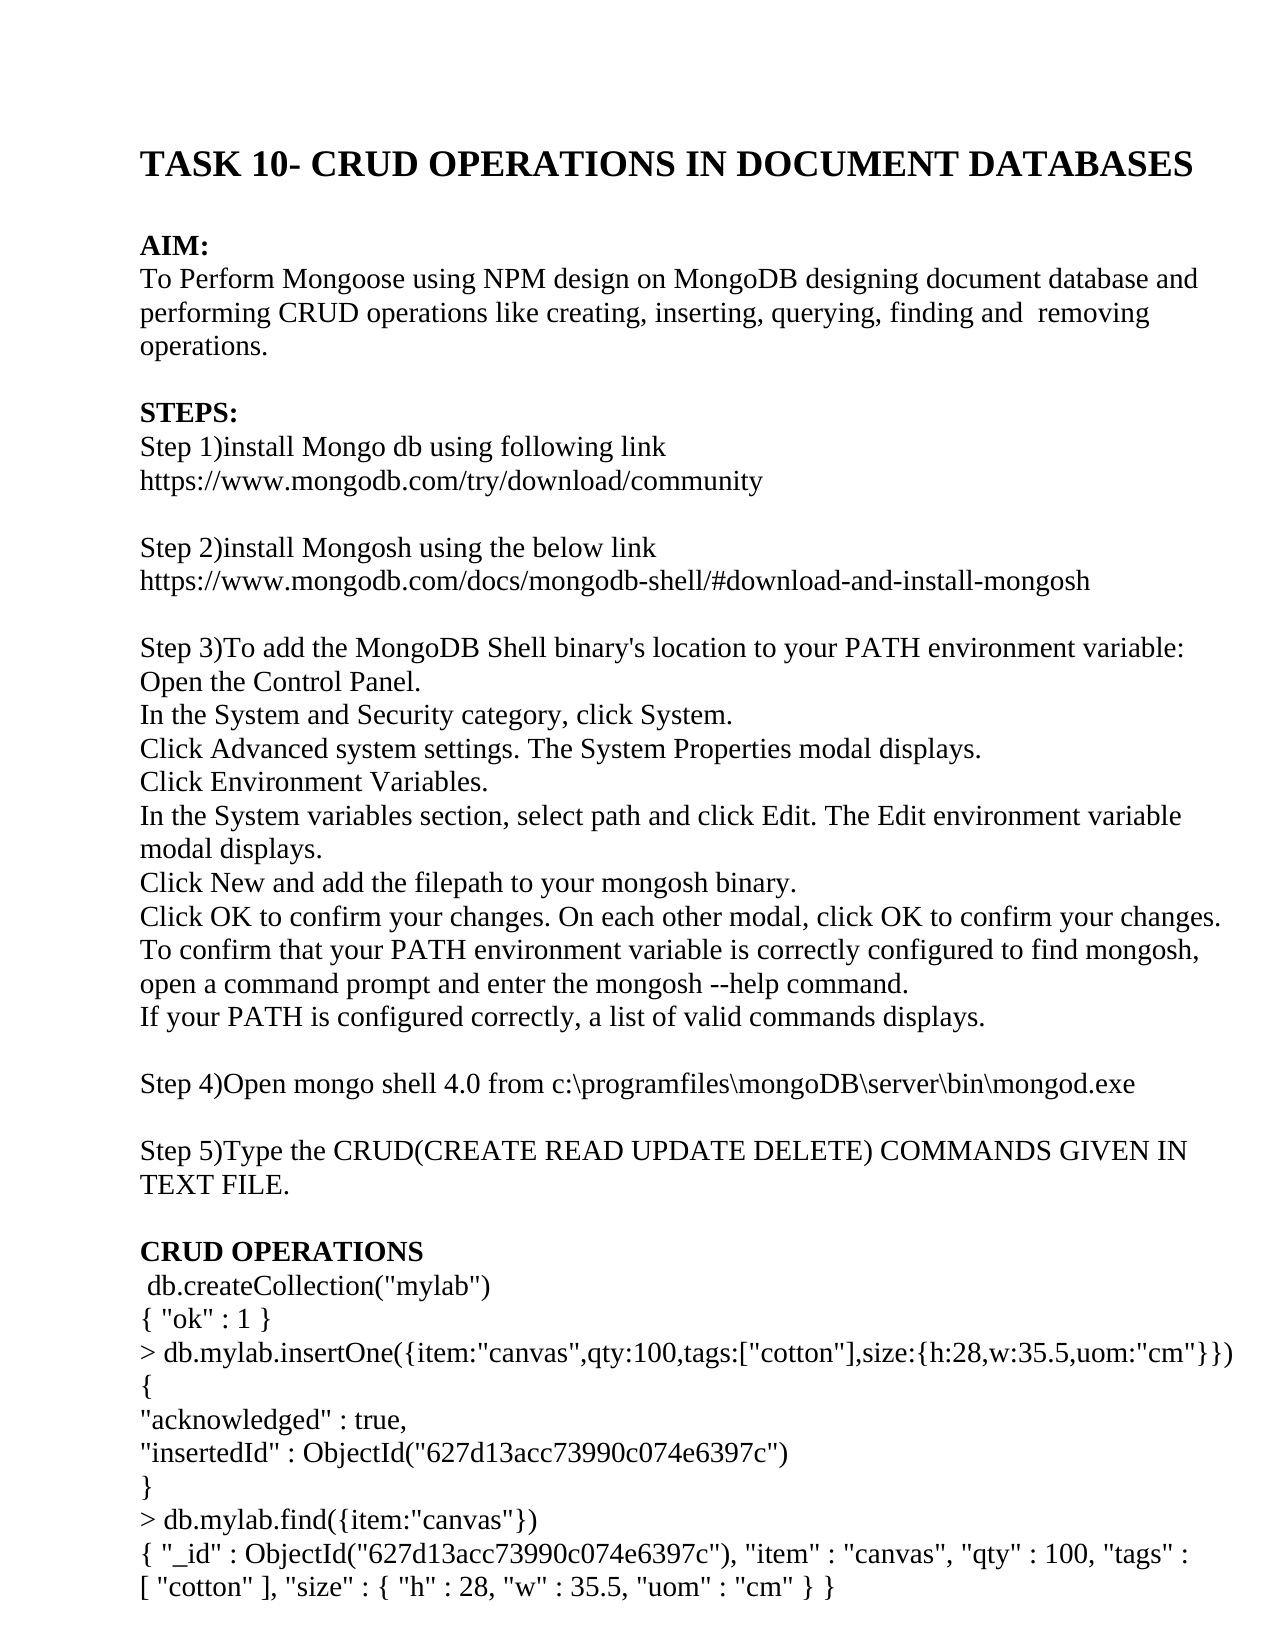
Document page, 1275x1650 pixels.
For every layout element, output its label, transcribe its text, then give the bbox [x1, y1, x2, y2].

text { [139, 1368, 1246, 1402]
text Step 5)Type the CRUD(CREATE READ UPDATE DELETE) COMMANDS GIVEN IN TEXT FILE. [139, 1133, 1246, 1201]
text Open the Control Panel. [139, 664, 1246, 697]
text db.createCollection("mylab") [139, 1268, 1246, 1301]
text Click OK to confirm your changes. On each other modal, click OK to confirm your changes. [139, 899, 1246, 932]
text If your PATH is configured correctly, a list of valid commands displays. [139, 999, 1246, 1033]
text { "ok" : 1 } [139, 1301, 1246, 1335]
text STEPS: [139, 396, 1246, 429]
text "acknowledged" : true, [139, 1402, 1246, 1435]
text Step 1)install Mongo db using following link [139, 429, 1246, 463]
text Click New and add the filepath to your mongosh binary. [139, 865, 1246, 899]
text In the System and Security category, click System. [139, 697, 1246, 731]
text Step 2)install Mongosh using the below link [139, 530, 1246, 563]
text https://www.mongodb.com/try/download/community [139, 463, 1246, 496]
text "insertedId" : ObjectId("627d13acc73990c074e6397c") [139, 1435, 1246, 1469]
text To Perform Mongoose using NPM design on MongoDB designing document database and performing CRUD operations like creating, inserting, querying, finding and removing operations. [139, 261, 1246, 362]
text TASK 10- CRUD OPERATIONS IN DOCUMENT DATABASES [139, 142, 1246, 185]
text Click Environment Variables. [139, 764, 1246, 798]
text Step 4)Open mongo shell 4.0 from c:\programfiles\mongoDB\server\bin\mongod.exe [139, 1066, 1246, 1100]
text } [139, 1469, 1246, 1502]
text Click Advanced system settings. The System Properties modal displays. [139, 731, 1246, 764]
text Step 3)To add the MongoDB Shell binary's location to your PATH environment variable: [139, 630, 1246, 664]
text CRUD OPERATIONS [139, 1234, 1246, 1268]
text In the System variables section, select path and click Edit. The Edit environment variable modal displays. [139, 798, 1246, 865]
text AIM: [139, 228, 1246, 261]
text { "_id" : ObjectId("627d13acc73990c074e6397c"), "item" : "canvas", "qty" : 100, "tags" : [ "cotton" ], "size" : { "h" : 28, "w" : 35.5, "uom" : "cm" } } [139, 1536, 1246, 1603]
text To confirm that your PATH environment variable is correctly configured to find mongosh, open a command prompt and enter the mongosh --help command. [139, 932, 1246, 999]
text > db.mylab.insertOne({item:"canvas",qty:100,tags:["cotton"],size:{h:28,w:35.5,uom:"cm"}}) [139, 1335, 1246, 1368]
text > db.mylab.find({item:"canvas"}) [139, 1502, 1246, 1536]
text https://www.mongodb.com/docs/mongodb-shell/#download-and-install-mongosh [139, 563, 1246, 597]
